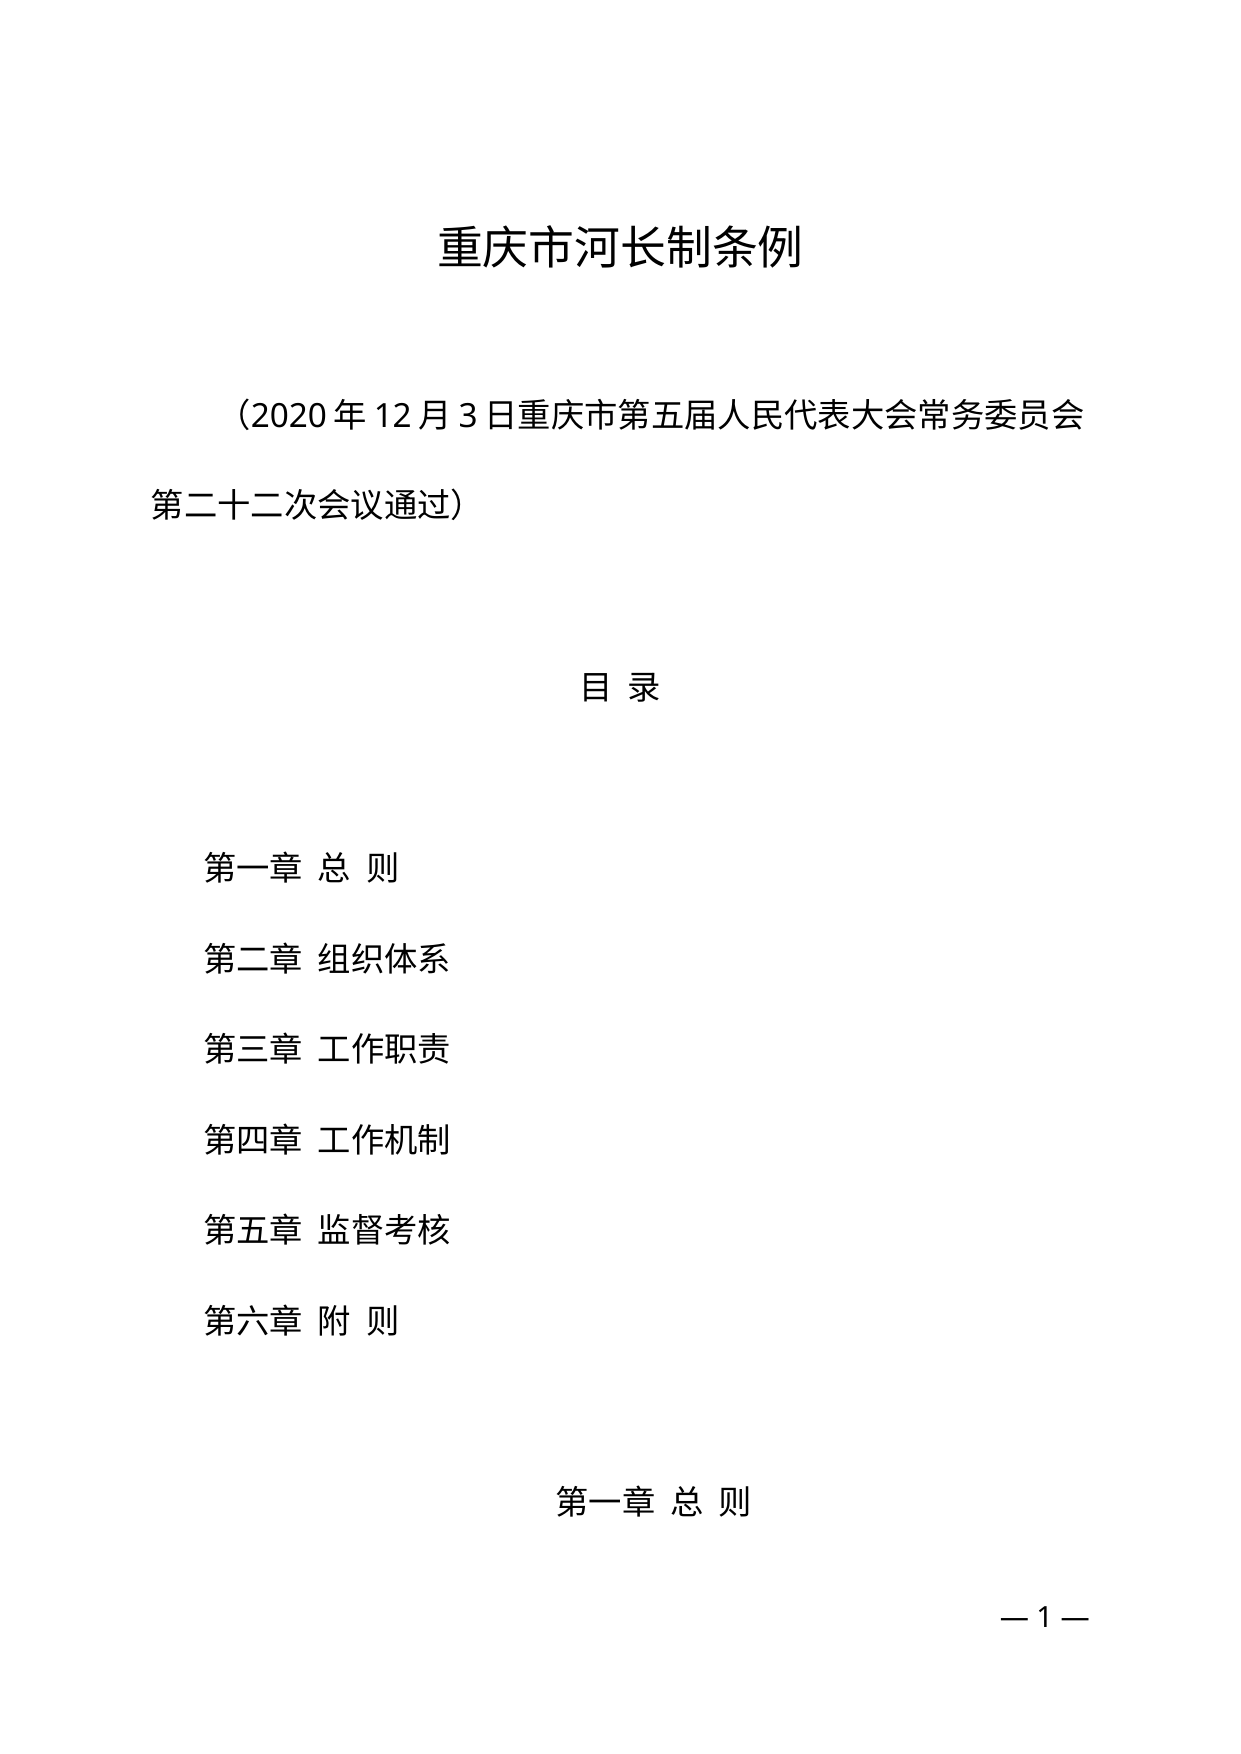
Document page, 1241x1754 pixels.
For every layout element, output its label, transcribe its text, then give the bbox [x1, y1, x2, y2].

text 重庆市河长制条例 [151, 215, 1089, 277]
text 第四章 工作机制 [151, 1092, 1089, 1183]
text 第六章 附 则 [151, 1274, 1089, 1364]
text （2020年12月3日重庆市第五届人民代表大会常务委员会第二十二次会议通过） [151, 367, 1089, 549]
text 第二章 组织体系 [151, 911, 1089, 1002]
text 第一章 总 则 [151, 821, 1089, 911]
text 目 录 [151, 639, 1089, 730]
text 第五章 监督考核 [151, 1183, 1089, 1274]
text 第一章 总 则 [151, 1455, 1089, 1546]
text 第三章 工作职责 [151, 1002, 1089, 1092]
